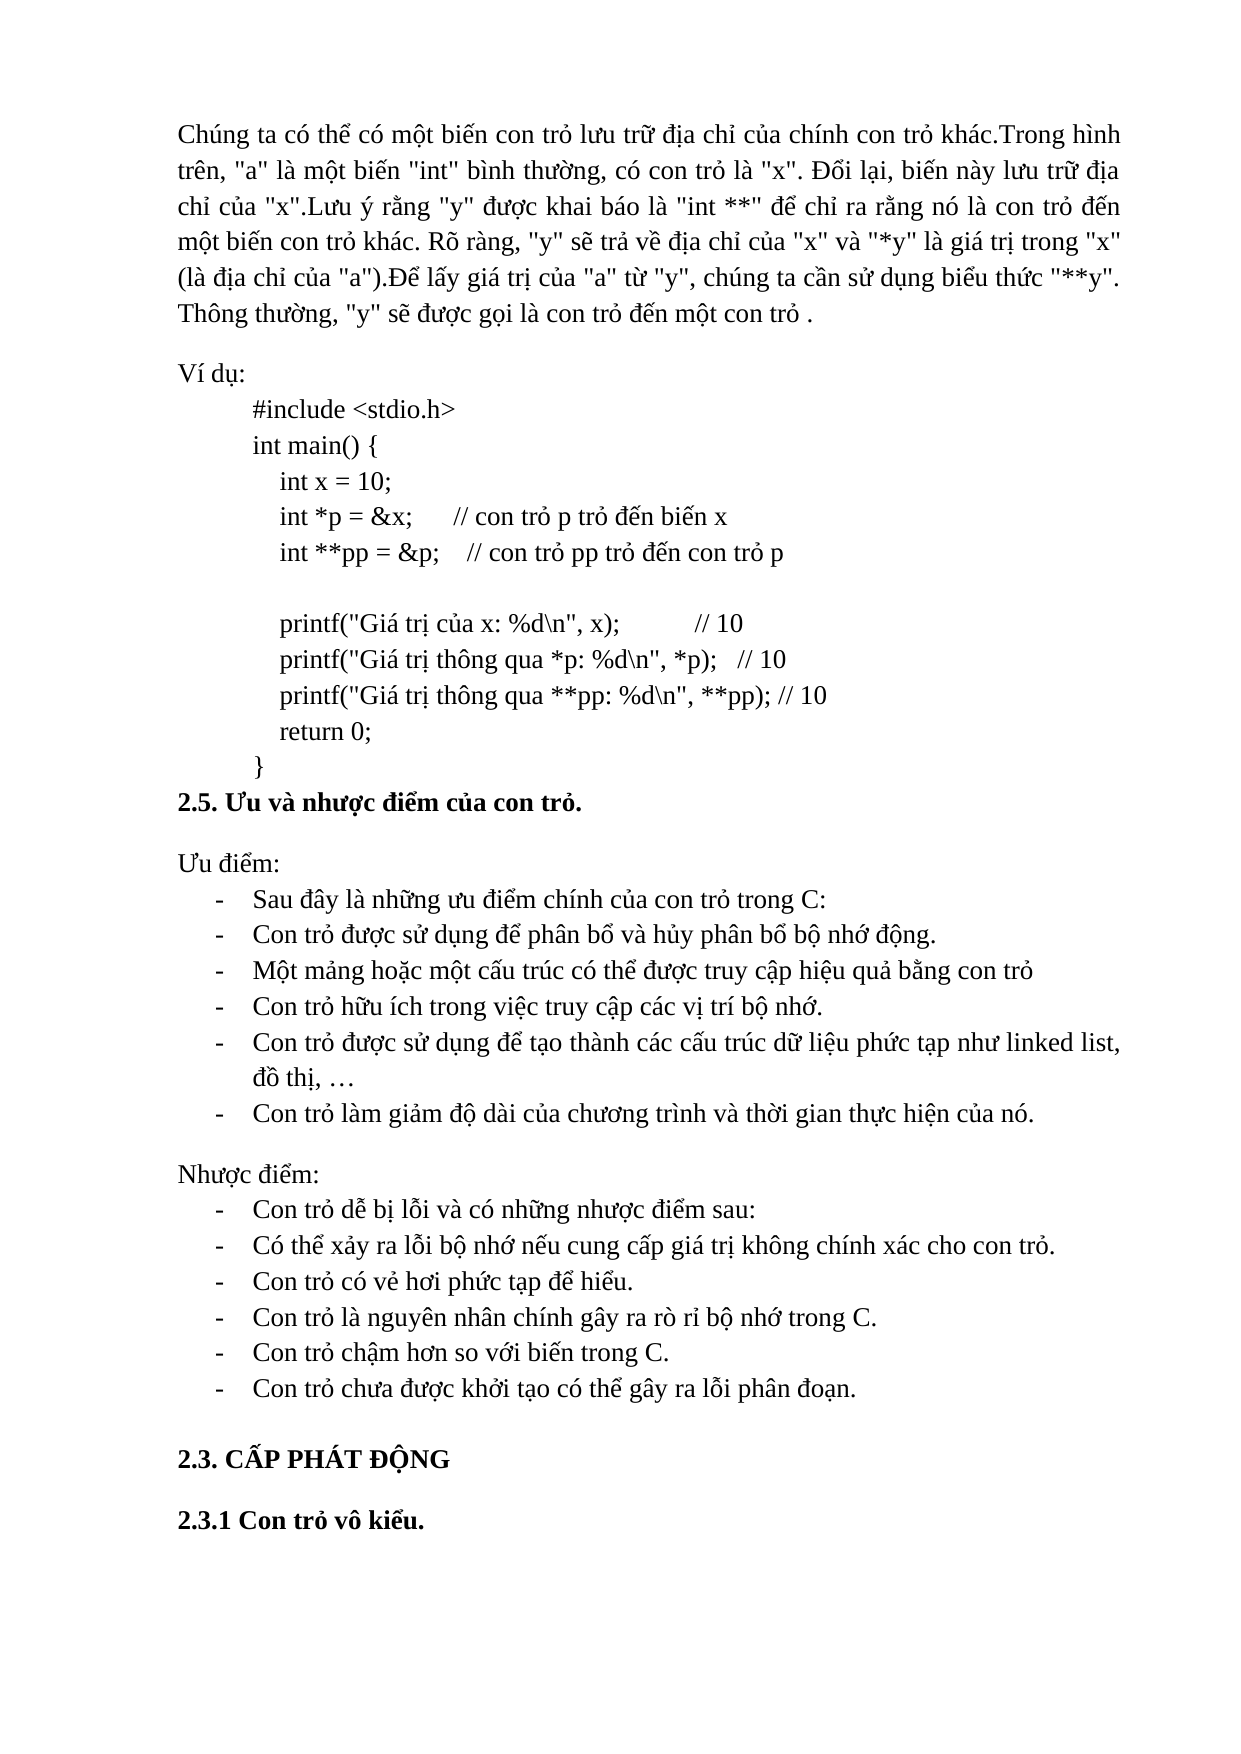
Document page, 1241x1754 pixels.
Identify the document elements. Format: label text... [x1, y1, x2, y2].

text 2.3.1 Con trỏ vô kiểu. [177, 1504, 1122, 1536]
text } [177, 751, 1122, 782]
text Ưu điểm: [177, 847, 1122, 878]
text printf("Giá trị thông qua *p: %d\n", *p); // 10 [177, 643, 1122, 674]
text int main() { [177, 429, 1122, 460]
text #include <stdio.h> [177, 393, 1122, 424]
list Con trỏ là nguyên nhân chính gây ra rò rỉ bộ nhớ trong C. [215, 1301, 1122, 1332]
list Con trỏ chậm hơn so với biến trong C. [215, 1336, 1122, 1368]
text printf("Giá trị thông qua **pp: %d\n", **pp); // 10 [177, 679, 1122, 710]
list Con trỏ được sử dụng để tạo thành các cấu trúc dữ liệu phức tạp như linked list, đồ thị, … [215, 1026, 1122, 1092]
list Sau đây là những ưu điểm chính của con trỏ trong C: [215, 883, 1122, 914]
text Chúng ta có thể có một biến con trỏ lưu trữ địa chỉ của chính con trỏ khác.Trong hình trên, "a" là một biến "int" bình thường, có con trỏ là "x". Đổi lại, biến này lưu trữ địa chỉ của "x".Lưu ý rằng "y" được khai báo là "int **" để chỉ ra rằng nó là con trỏ đến một biến con trỏ khác. Rõ ràng, "y" sẽ trả về địa chỉ của "x" và "*y" là giá trị trong "x" (là địa chỉ của "a").Để lấy giá trị của "a" từ "y", chúng ta cần sử dụng biểu thức "**y". Thông thường, "y" sẽ được gọi là con trỏ đến một con trỏ . [177, 118, 1122, 328]
text int x = 10; [177, 465, 1122, 496]
list Con trỏ có vẻ hơi phức tạp để hiểu. [215, 1265, 1122, 1296]
text Ví dụ: [177, 357, 1122, 389]
list Con trỏ dễ bị lỗi và có những nhược điểm sau: [215, 1193, 1122, 1225]
list Con trỏ được sử dụng để phân bổ và hủy phân bổ bộ nhớ động. [215, 918, 1122, 949]
list Con trỏ hữu ích trong việc truy cập các vị trí bộ nhớ. [215, 990, 1122, 1021]
text 2.5. Ưu và nhược điểm của con trỏ. [177, 786, 1122, 817]
text 2.3. CẤP PHÁT ĐỘNG [177, 1444, 1122, 1475]
list Con trỏ làm giảm độ dài của chương trình và thời gian thực hiện của nó. [215, 1097, 1122, 1128]
list Một mảng hoặc một cấu trúc có thể được truy cập hiệu quả bằng con trỏ [215, 954, 1122, 985]
text printf("Giá trị của x: %d\n", x); // 10 [177, 608, 1122, 639]
list Con trỏ chưa được khởi tạo có thể gây ra lỗi phân đoạn. [215, 1372, 1122, 1403]
text Nhược điểm: [177, 1158, 1122, 1189]
text int *p = &x; // con trỏ p trỏ đến biến x [177, 500, 1122, 532]
text return 0; [177, 715, 1122, 746]
list Có thể xảy ra lỗi bộ nhớ nếu cung cấp giá trị không chính xác cho con trỏ. [215, 1229, 1122, 1260]
text int **pp = &p; // con trỏ pp trỏ đến con trỏ p [177, 536, 1122, 567]
